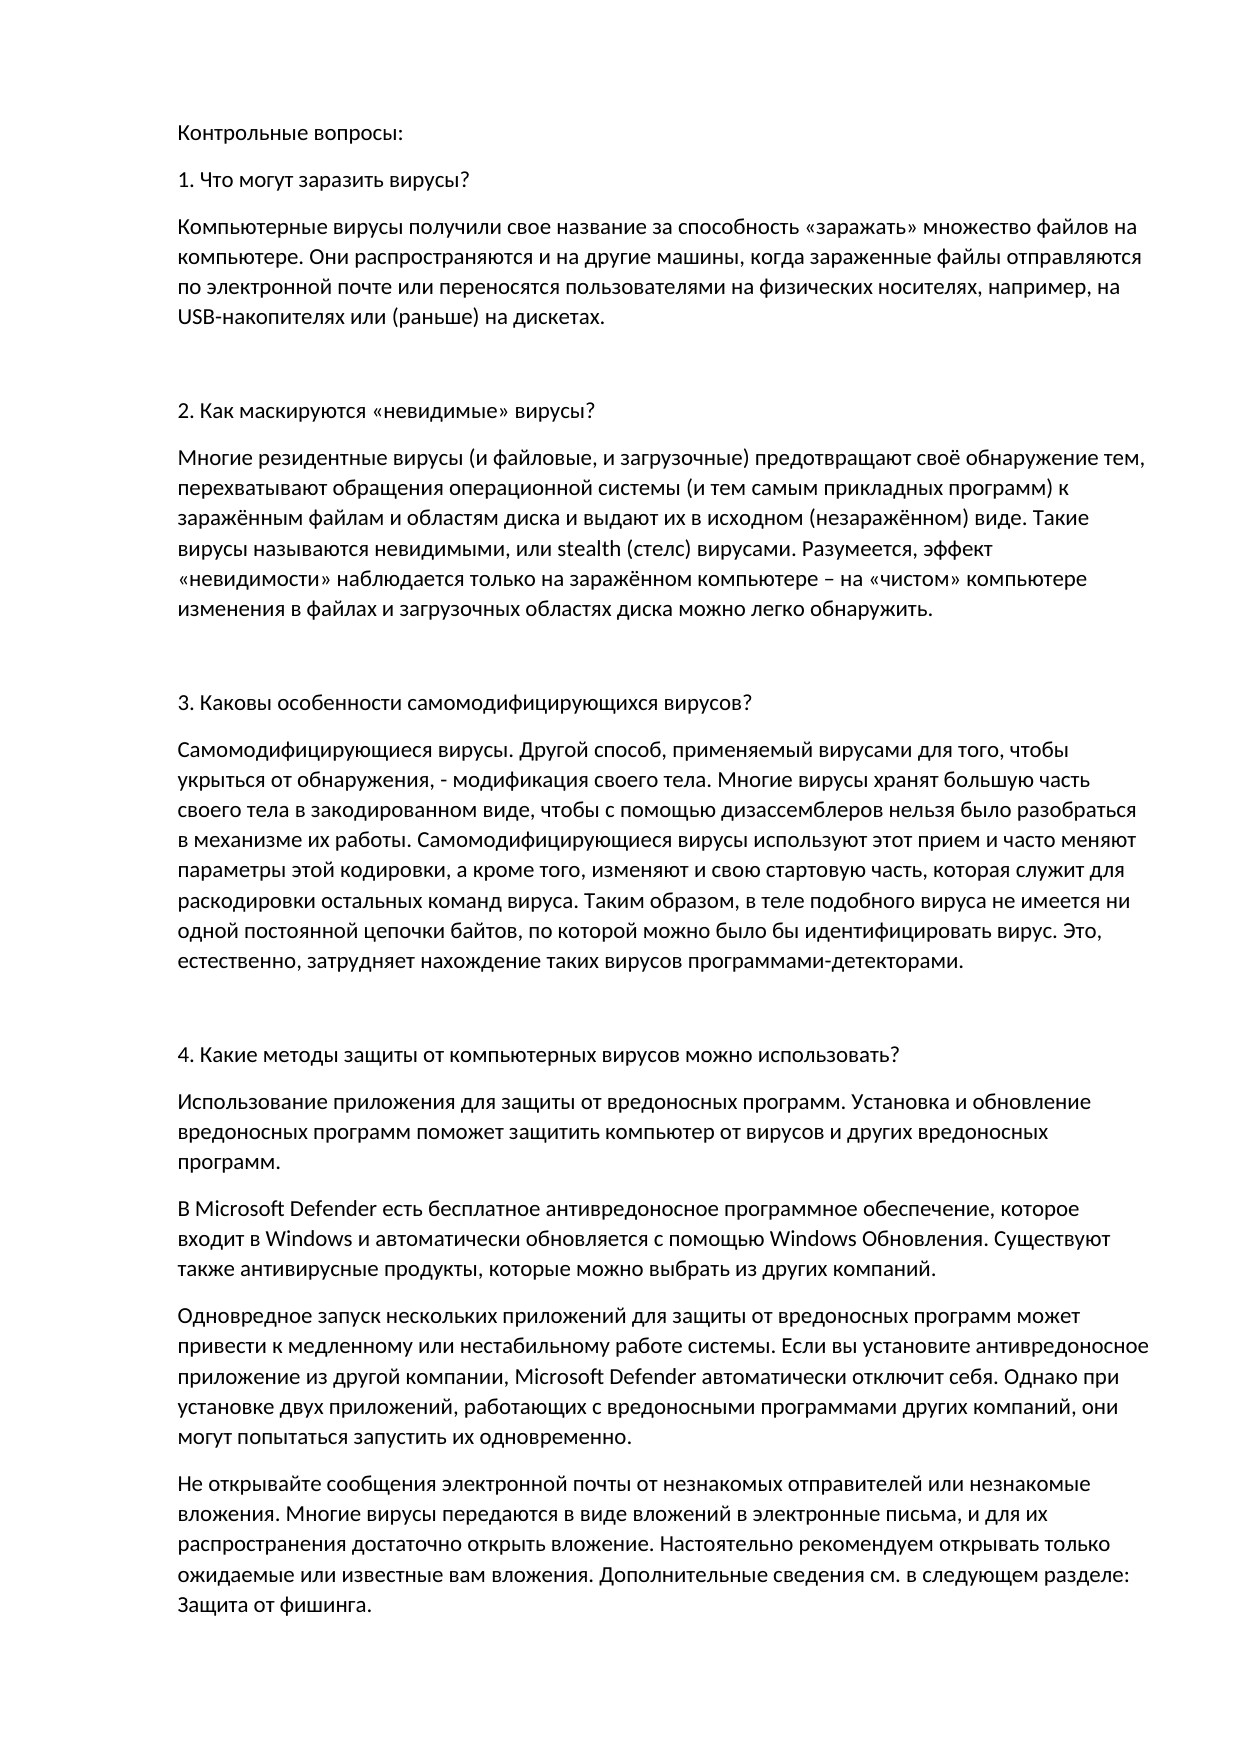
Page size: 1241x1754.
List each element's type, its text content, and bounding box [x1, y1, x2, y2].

text 4. Какие методы защиты от компьютерных вирусов можно использовать? [177, 1040, 1152, 1068]
text 3. Каковы особенности самомодифицирующихся вирусов? [177, 688, 1152, 716]
text 2. Как маскируются «невидимые» вирусы? [177, 396, 1152, 424]
text Многие резидентные вирусы (и файловые, и загрузочные) предотвращают своё обнаружение тем, перехватывают обращения операционной системы (и тем самым прикладных программ) к заражённым файлам и областям диска и выдают их в исходном (незаражённом) виде. Такие вирусы называются невидимыми, или stealth (стелс) вирусами. Разумеется, эффект «невидимости» наблюдается только на заражённом компьютере – на «чистом» компьютере изменения в файлах и загрузочных областях диска можно легко обнаружить. [177, 443, 1152, 622]
text Использование приложения для защиты от вредоносных программ. Установка и обновление вредоносных программ поможет защитить компьютер от вирусов и других вредоносных программ. [177, 1087, 1152, 1175]
text В Microsoft Defender есть бесплатное антивредоносное программное обеспечение, которое входит в Windows и автоматически обновляется с помощью Windows Обновления. Существуют также антивирусные продукты, которые можно выбрать из других компаний. [177, 1194, 1152, 1283]
text Одновредное запуск нескольких приложений для защиты от вредоносных программ может привести к медленному или нестабильному работе системы. Если вы установите антивредоносное приложение из другой компании, Microsoft Defender автоматически отключит себя. Однако при установке двух приложений, работающих с вредоносными программами других компаний, они могут попытаться запустить их одновременно. [177, 1301, 1152, 1450]
text Компьютерные вирусы получили свое название за способность «заражать» множество файлов на компьютере. Они распространяются и на другие машины, когда зараженные файлы отправляются по электронной почте или переносятся пользователями на физических носителях, например, на USB-накопителях или (раньше) на дискетах. [177, 212, 1152, 331]
text Контрольные вопросы: [177, 118, 1152, 146]
text 1. Что могут заразить вирусы? [177, 165, 1152, 193]
text Не открывайте сообщения электронной почты от незнакомых отправителей или незнакомые вложения. Многие вирусы передаются в виде вложений в электронные письма, и для их распространения достаточно открыть вложение. Настоятельно рекомендуем открывать только ожидаемые или известные вам вложения. Дополнительные сведения см. в следующем разделе: Защита от фишинга. [177, 1469, 1152, 1618]
text Самомодифицирующиеся вирусы. Другой способ, применяемый вирусами для того, чтобы укрыться от обнаружения, - модификация своего тела. Многие вирусы хранят большую часть своего тела в закодированном виде, чтобы с помощью дизассемблеров нельзя было разобраться в механизме их работы. Самомодифицирующиеся вирусы используют этот прием и часто меняют параметры этой кодировки, а кроме того, изменяют и свою стартовую часть, которая служит для раскодировки остальных команд вируса. Таким образом, в теле подобного вируса не имеется ни одной постоянной цепочки байтов, по которой можно было бы идентифицировать вирус. Это, естественно, затрудняет нахождение таких вирусов программами-детекторами. [177, 735, 1152, 974]
